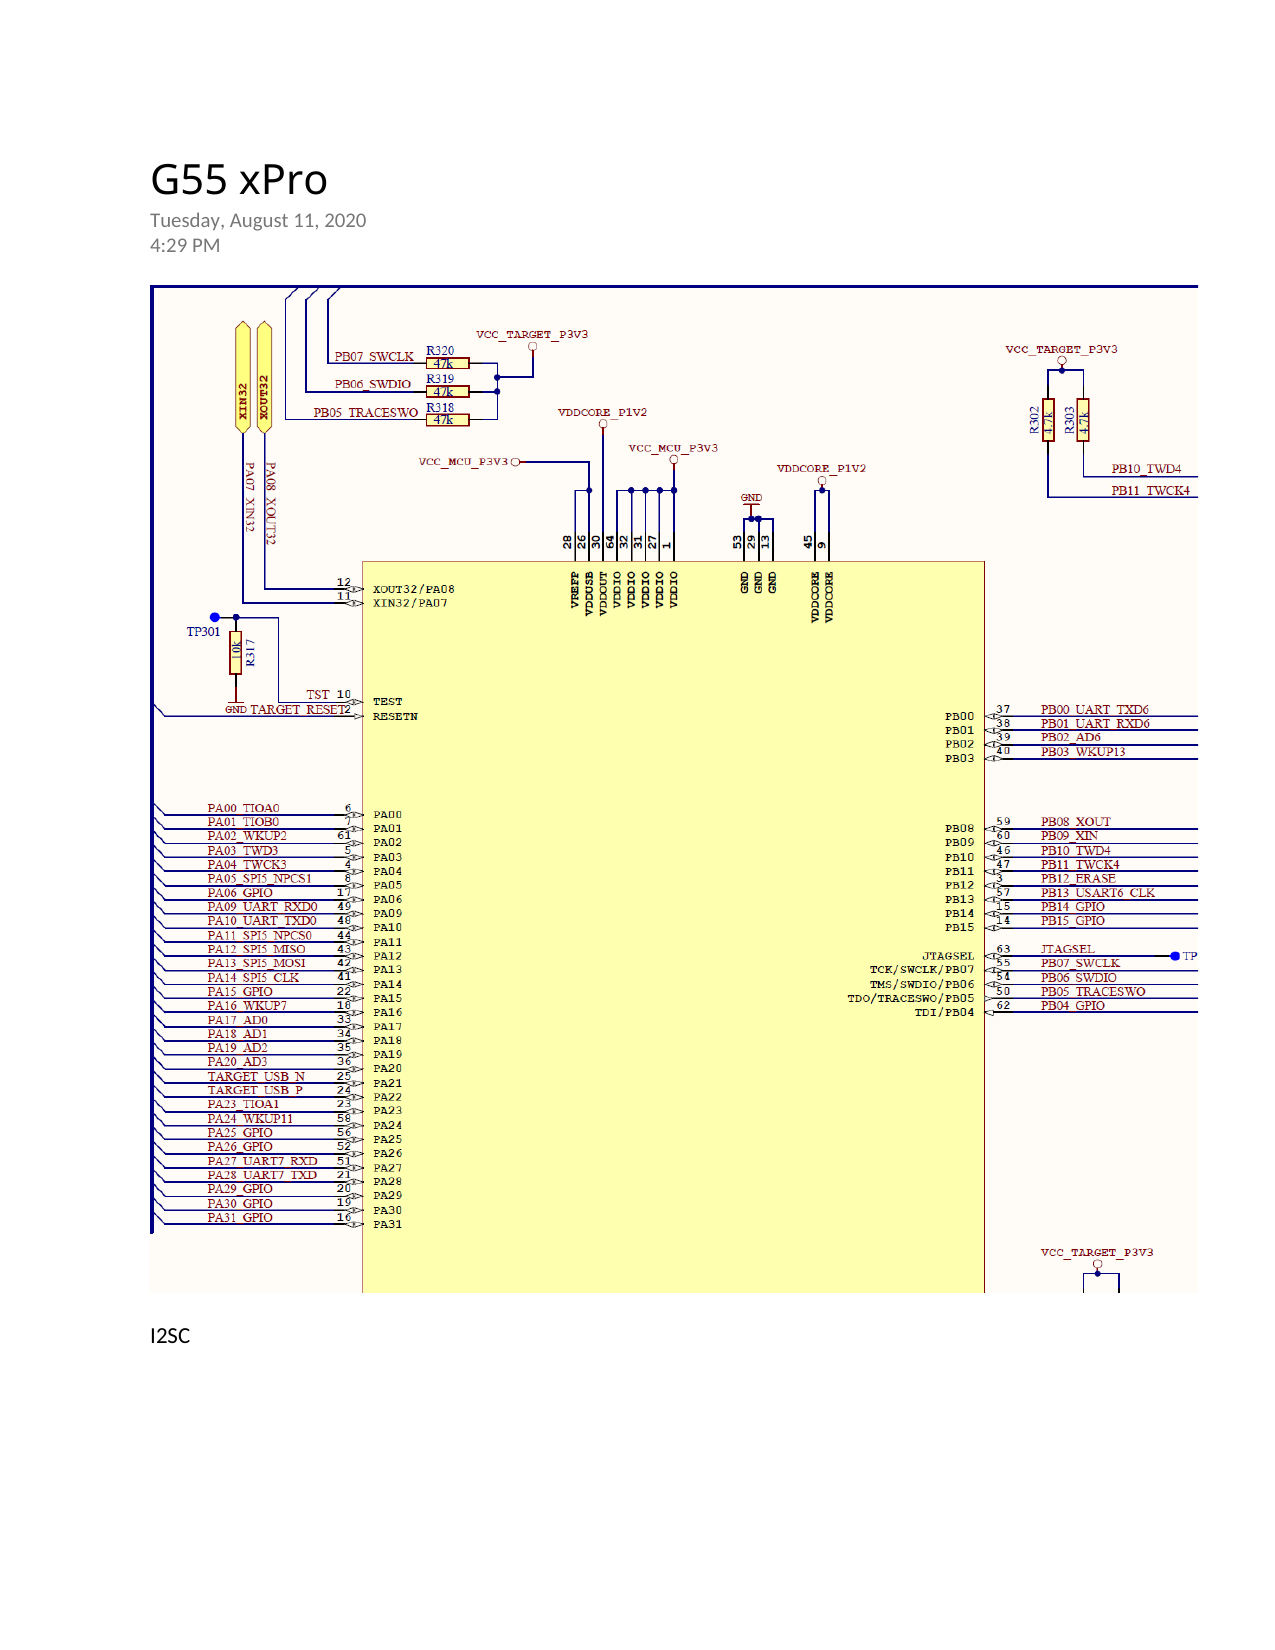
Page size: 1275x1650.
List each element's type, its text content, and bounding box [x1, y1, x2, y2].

text G55 xPro [150, 150, 1125, 207]
picture [150, 285, 1199, 1293]
text I2SC [150, 1321, 1125, 1349]
text 4:29 PM [150, 232, 1125, 258]
text Tuesday, August 11, 2020 [150, 207, 1125, 232]
